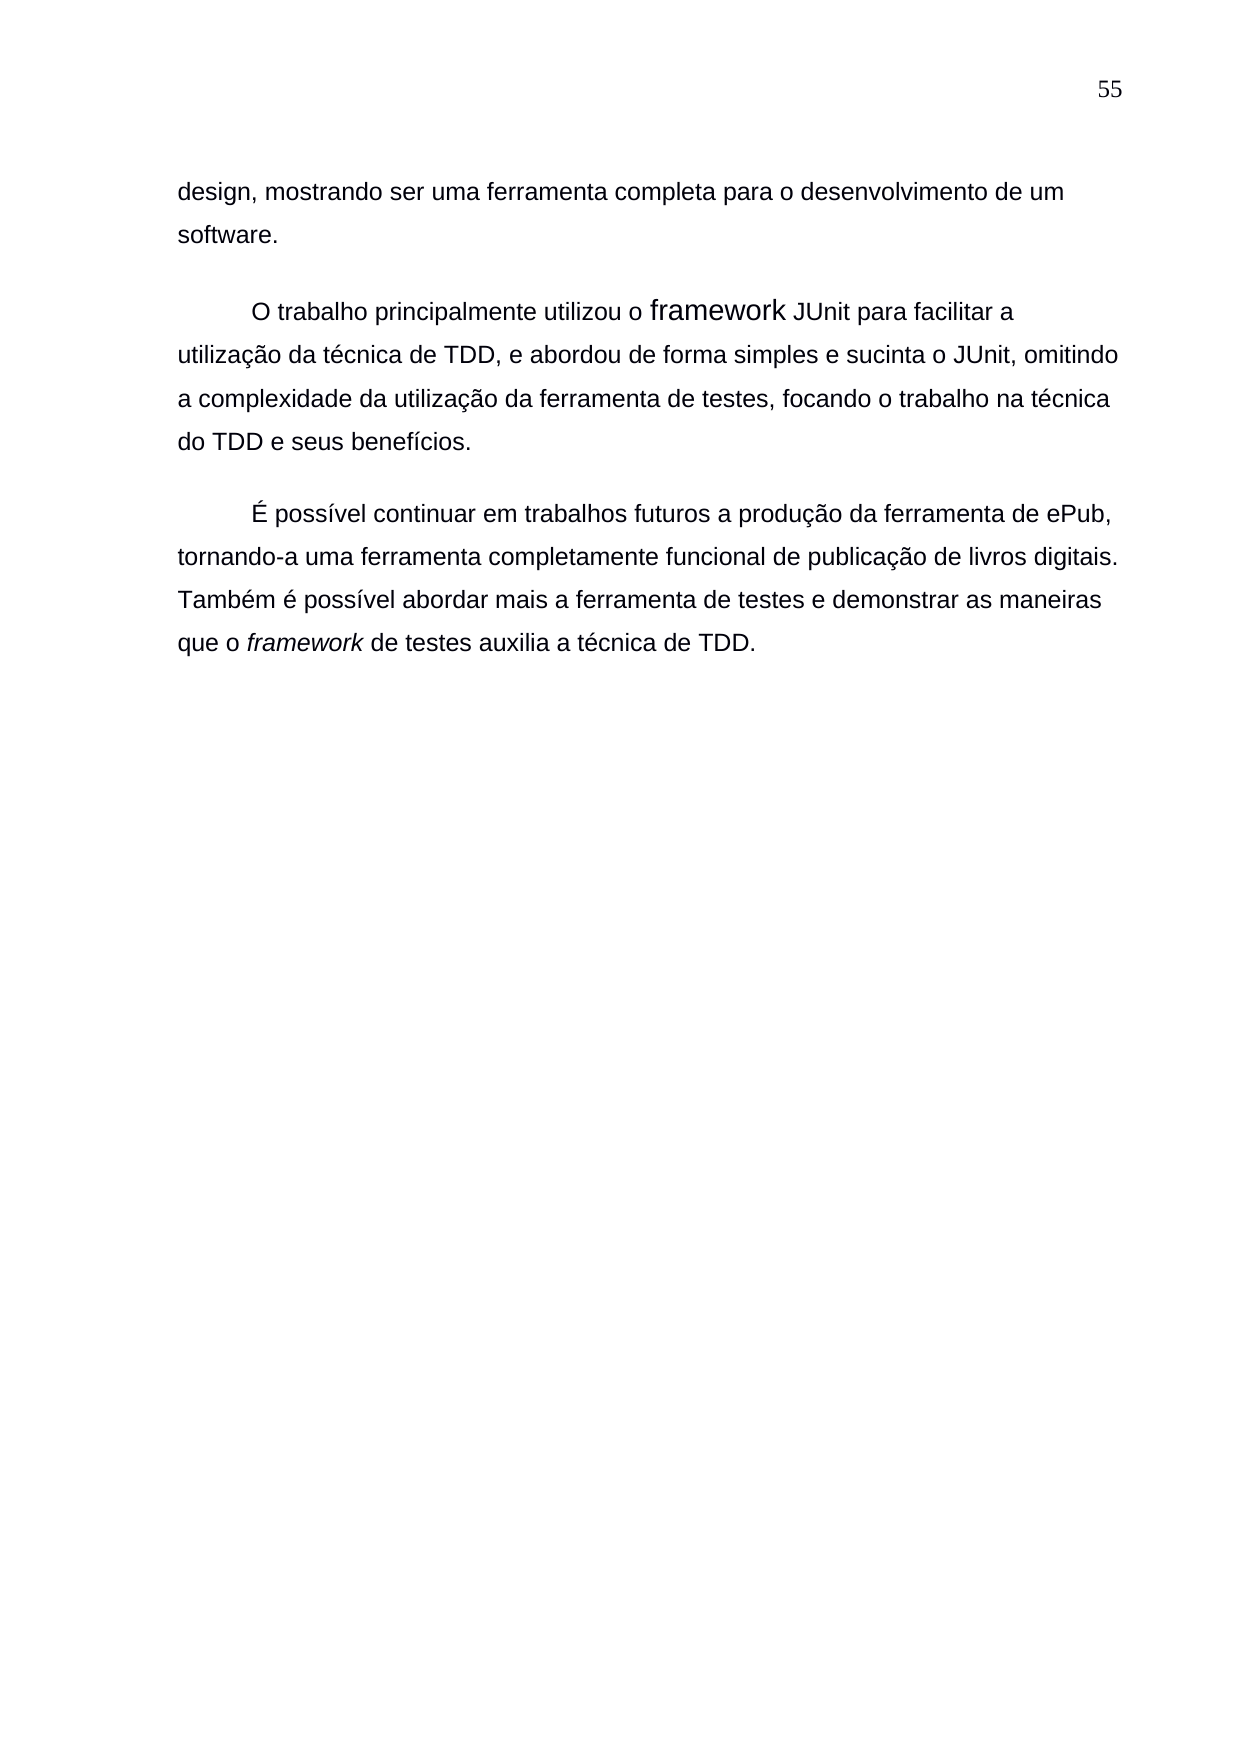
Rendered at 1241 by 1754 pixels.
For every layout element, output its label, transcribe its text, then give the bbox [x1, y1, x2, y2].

text O trabalho principalmente utilizou o framework JUnit para facilitar a utilização da técnica de TDD, e abordou de forma simples e sucinta o JUnit, omitindo a complexidade da utilização da ferramenta de testes, focando o trabalho na técnica do TDD e seus benefícios. [177, 293, 1122, 456]
text É possível continuar em trabalhos futuros a produção da ferramenta de ePub, tornando-a uma ferramenta completamente funcional de publicação de livros digitais. Também é possível abordar mais a ferramenta de testes e demonstrar as maneiras que o framework de testes auxilia a técnica de TDD. [177, 499, 1122, 657]
